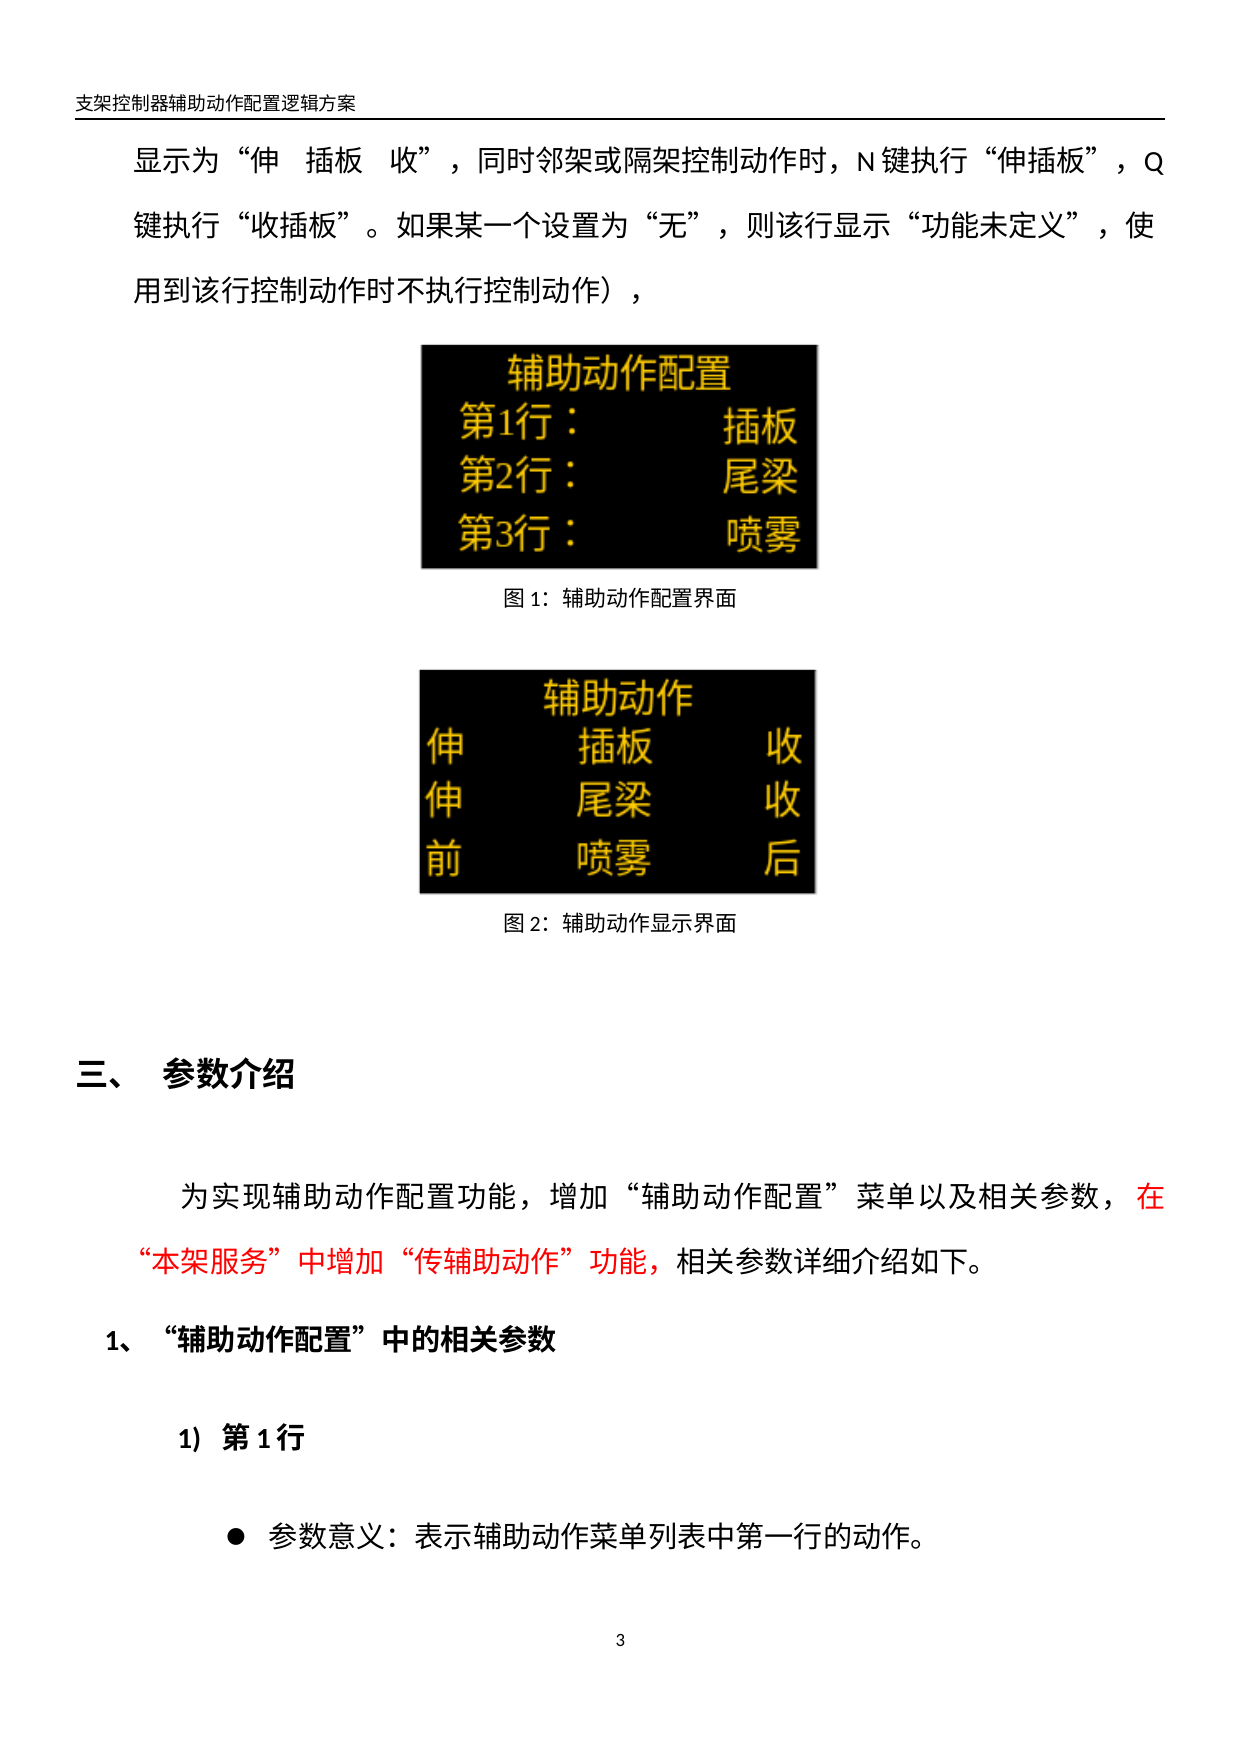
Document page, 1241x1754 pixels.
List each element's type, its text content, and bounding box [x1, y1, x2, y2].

list 为实现辅助动作配置功能，增加“辅助动作配置”菜单以及相关参数，在“本架服务”中增加“传辅助动作”功能，相关参数详细介绍如下。 [122, 1162, 1165, 1292]
list 参数意义：表示辅助动作菜单列表中第一行的动作。 [225, 1502, 1165, 1567]
text 1、“辅助动作配置”中的相关参数 [75, 1305, 1165, 1370]
text 图2：辅助动作显示界面 [75, 906, 1165, 938]
subtitle 参数介绍 [75, 1039, 1165, 1104]
list 第1行 [177, 1403, 1165, 1468]
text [133, 126, 1165, 321]
text 图1：辅助动作配置界面 [75, 581, 1165, 613]
